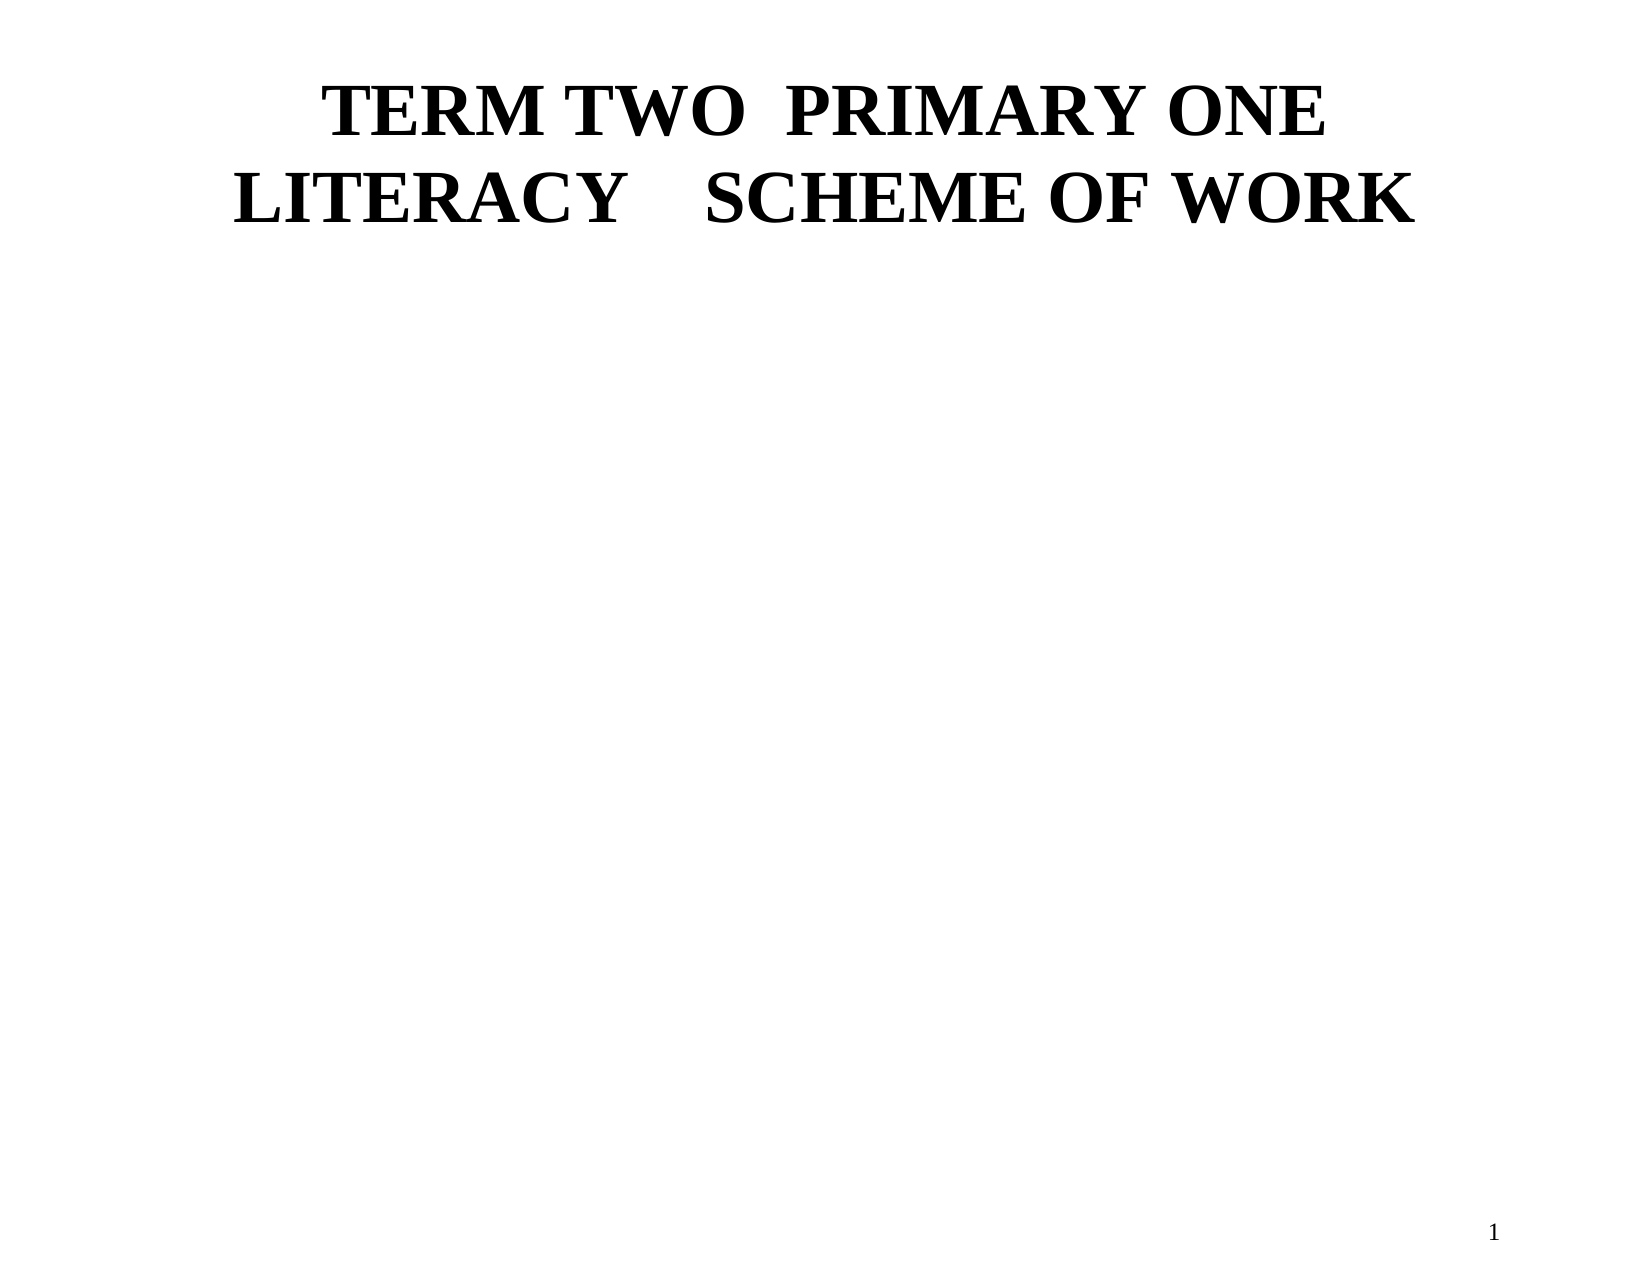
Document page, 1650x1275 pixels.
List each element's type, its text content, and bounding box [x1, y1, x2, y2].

text TERM TWO PRIMARY ONE LITERACY SCHEME OF WORK [150, 66, 1500, 238]
